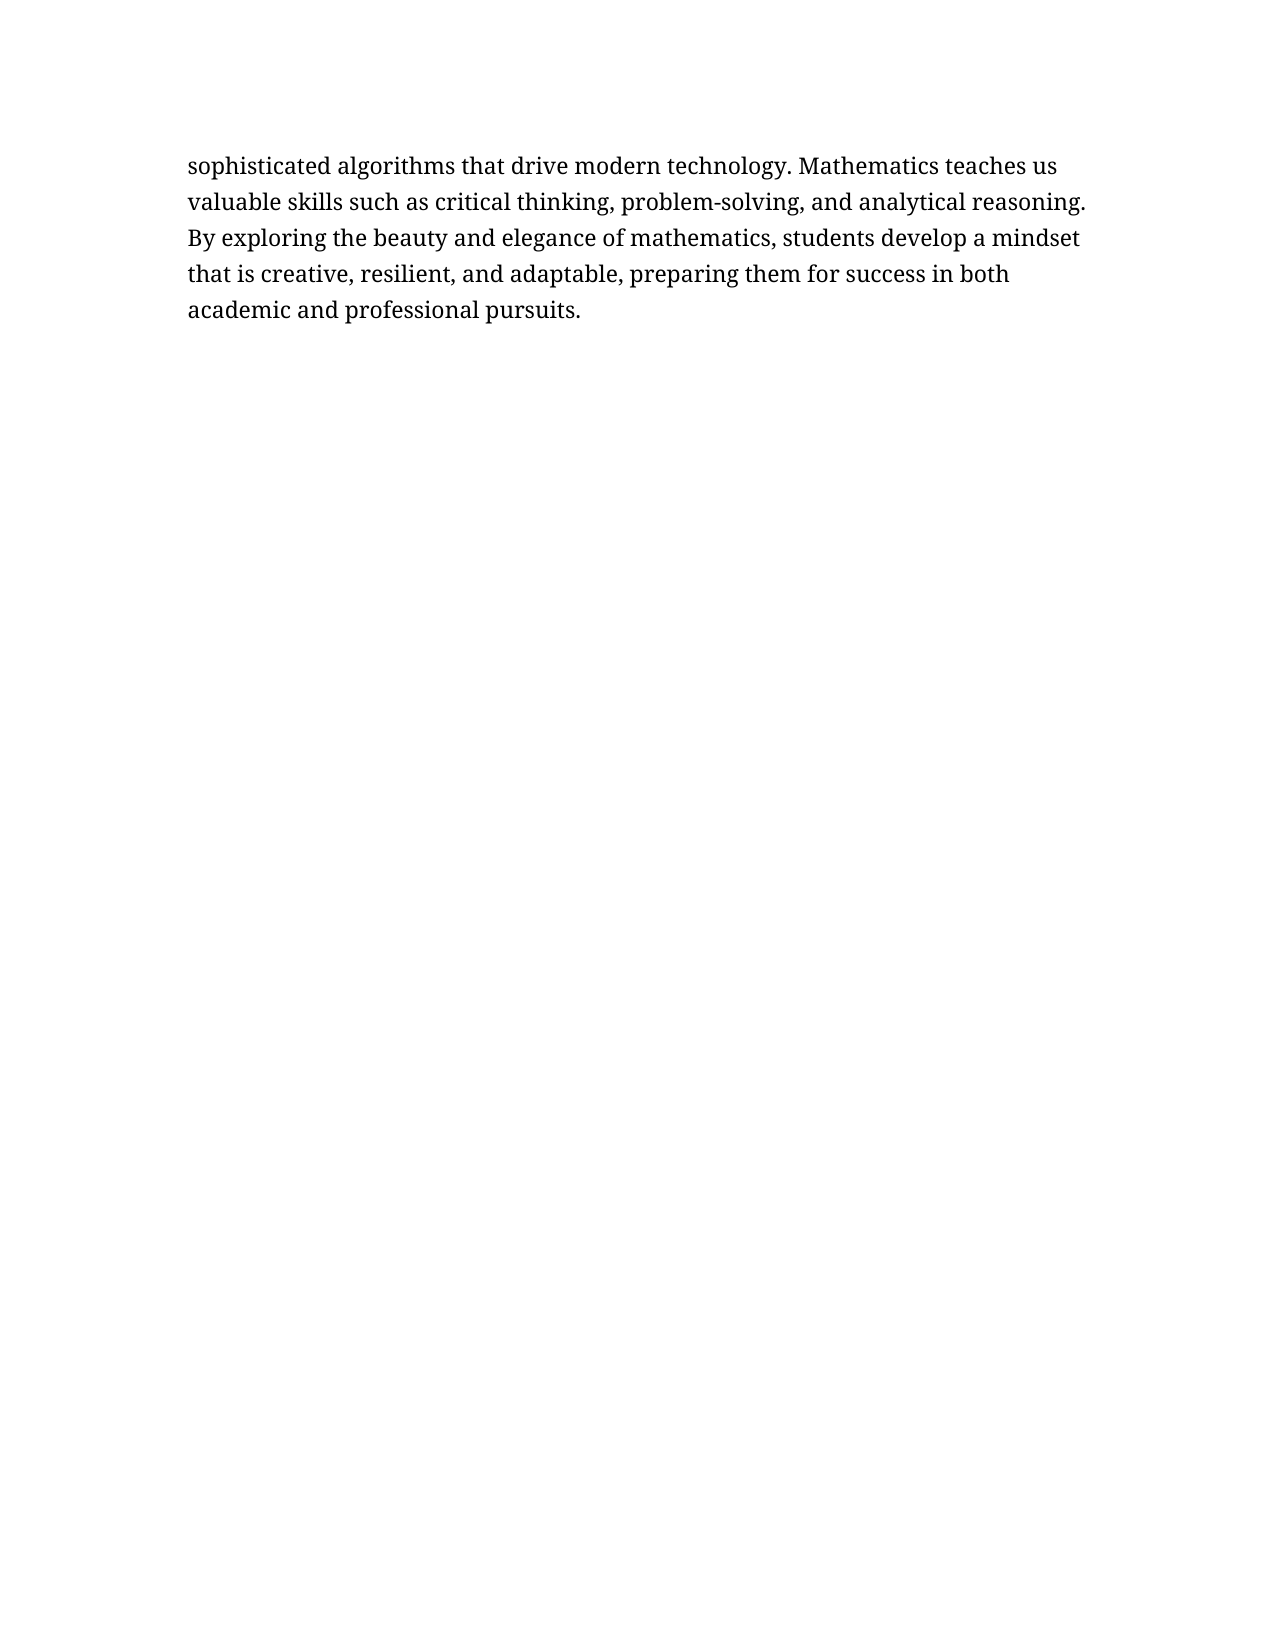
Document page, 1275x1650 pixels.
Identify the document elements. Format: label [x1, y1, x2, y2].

text [187, 150, 1087, 325]
